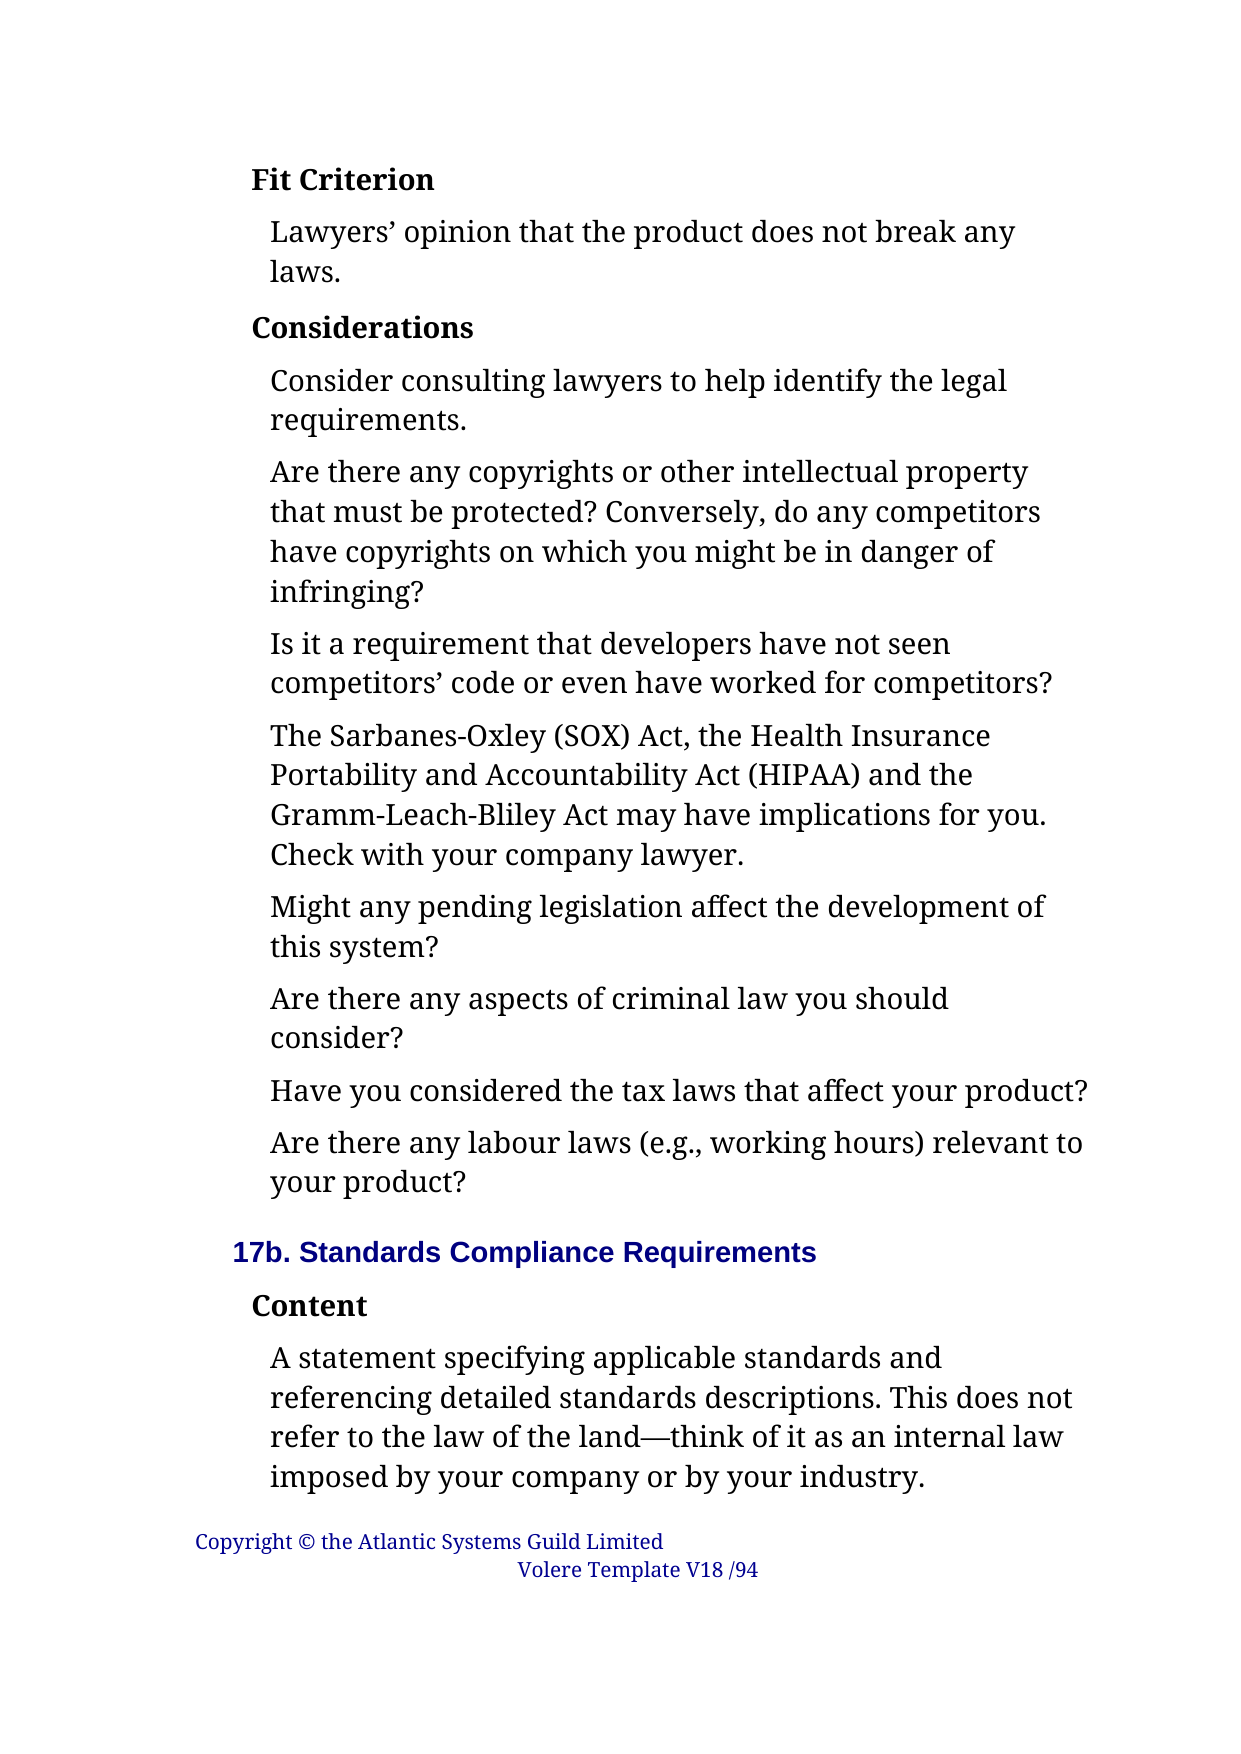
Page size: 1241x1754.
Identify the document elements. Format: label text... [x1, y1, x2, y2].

subtitle Are there any copyrights or other intellectual property that must be protected? Conversely, do any competitors have copyrights on which you might be in danger of infringing? [270, 452, 1090, 611]
text Content [251, 1285, 1090, 1325]
subtitle Lawyers’ opinion that the product does not break any laws. [270, 212, 1090, 291]
subtitle 17b. Standards Compliance Requirements [232, 1235, 1090, 1268]
subtitle Might any pending legislation affect the development of this system? [270, 886, 1090, 966]
subtitle Are there any aspects of criminal law you should consider? [270, 978, 1090, 1057]
subtitle Are there any labour laws (e.g., working hours) relevant to your product? [270, 1122, 1090, 1201]
text Fit Criterion [251, 159, 1090, 199]
subtitle Is it a requirement that developers have not seen competitors’ code or even have worked for competitors? [270, 623, 1090, 702]
subtitle Consider consulting lawyers to help identify the legal requirements. [270, 360, 1090, 439]
text Considerations [251, 308, 1090, 347]
subtitle The Sarbanes-Oxley (SOX) Act, the Health Insurance Portability and Accountability Act (HIPAA) and the Gramm-Leach-Bliley Act may have implications for you. Check with your company lawyer. [270, 715, 1090, 874]
subtitle Have you considered the tax laws that affect your product? [270, 1070, 1090, 1109]
subtitle A statement specifying applicable standards and referencing detailed standards descriptions. This does not refer to the law of the land—think of it as an internal law imposed by your company or by your industry. [270, 1337, 1090, 1496]
